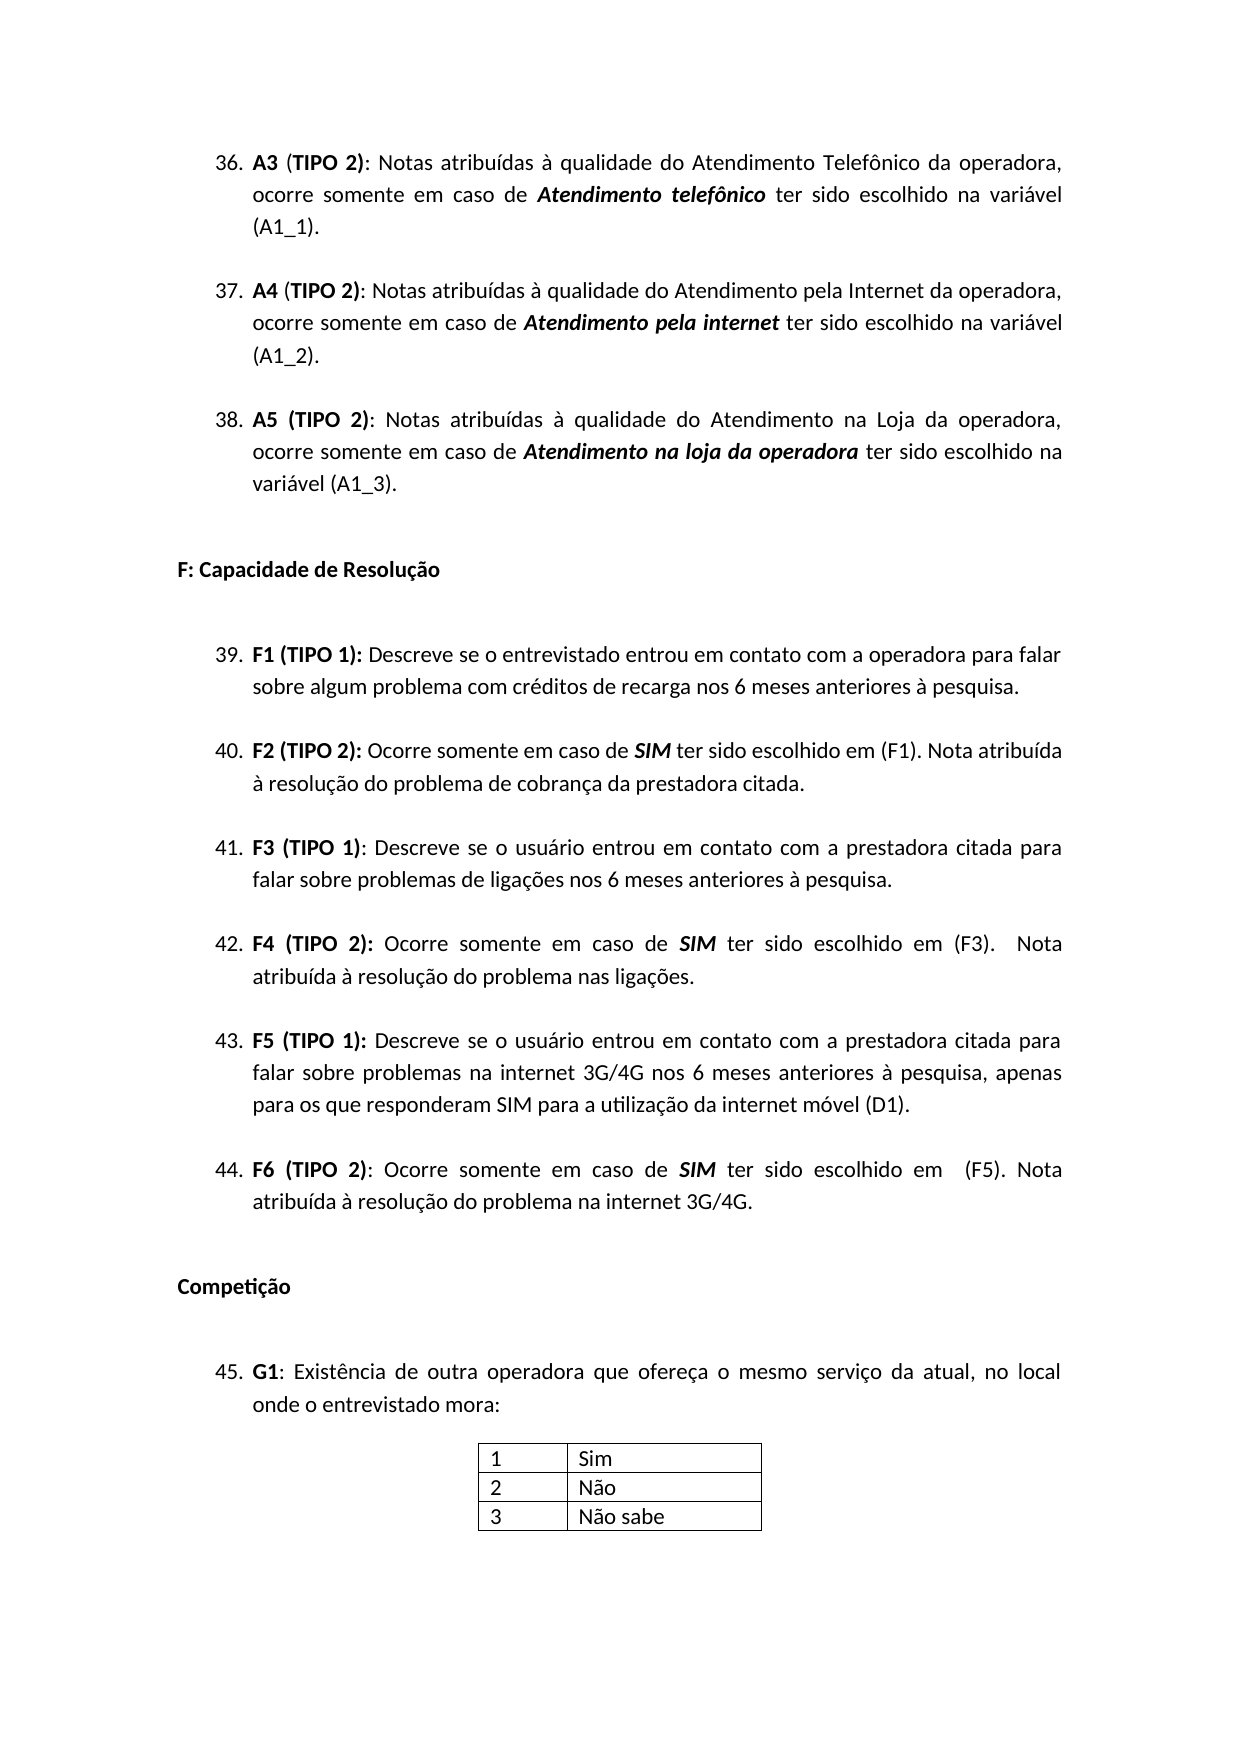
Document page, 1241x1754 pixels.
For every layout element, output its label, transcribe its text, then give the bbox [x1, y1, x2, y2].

list F5 (TIPO 1): Descreve se o usuário entrou em contato com a prestadora citada para falar sobre problemas na internet 3G/4G nos 6 meses anteriores à pesquisa, apenas para os que responderam SIM para a utilização da internet móvel (D1). [215, 1026, 1063, 1118]
list A5 (TIPO 2): Notas atribuídas à qualidade do Atendimento na Loja da operadora, ocorre somente em caso de Atendimento na loja da operadora ter sido escolhido na variável (A1_3). [215, 405, 1063, 497]
list G1: Existência de outra operadora que ofereça o mesmo serviço da atual, no local onde o entrevistado mora: [215, 1357, 1063, 1418]
text Competição [177, 1272, 1063, 1300]
list A4 (TIPO 2): Notas atribuídas à qualidade do Atendimento pela Internet da operadora, ocorre somente em caso de Atendimento pela internet ter sido escolhido na variável (A1_2). [215, 276, 1063, 369]
table_header Sim [568, 1444, 761, 1472]
list A3 (TIPO 2): Notas atribuídas à qualidade do Atendimento Telefônico da operadora, ocorre somente em caso de Atendimento telefônico ter sido escolhido na variável (A1_1). [215, 148, 1063, 240]
text F: Capacidade de Resolução [177, 555, 1063, 583]
list F4 (TIPO 2): Ocorre somente em caso de SIM ter sido escolhido em (F3). Nota atribuída à resolução do problema nas ligações. [215, 929, 1063, 990]
table_cell 2 [479, 1473, 567, 1501]
list F3 (TIPO 1): Descreve se o usuário entrou em contato com a prestadora citada para falar sobre problemas de ligações nos 6 meses anteriores à pesquisa. [215, 833, 1063, 893]
list F6 (TIPO 2): Ocorre somente em caso de SIM ter sido escolhido em (F5). Nota atribuída à resolução do problema na internet 3G/4G. [215, 1155, 1063, 1215]
list F2 (TIPO 2): Ocorre somente em caso de SIM ter sido escolhido em (F1). Nota atribuída à resolução do problema de cobrança da prestadora citada. [215, 736, 1063, 797]
list F1 (TIPO 1): Descreve se o entrevistado entrou em contato com a operadora para falar sobre algum problema com créditos de recarga nos 6 meses anteriores à pesquisa. [215, 640, 1063, 700]
table_header 1 [479, 1444, 567, 1472]
table_cell 3 [479, 1502, 567, 1530]
table_cell Não sabe [568, 1502, 761, 1530]
table_cell Não [568, 1473, 761, 1501]
